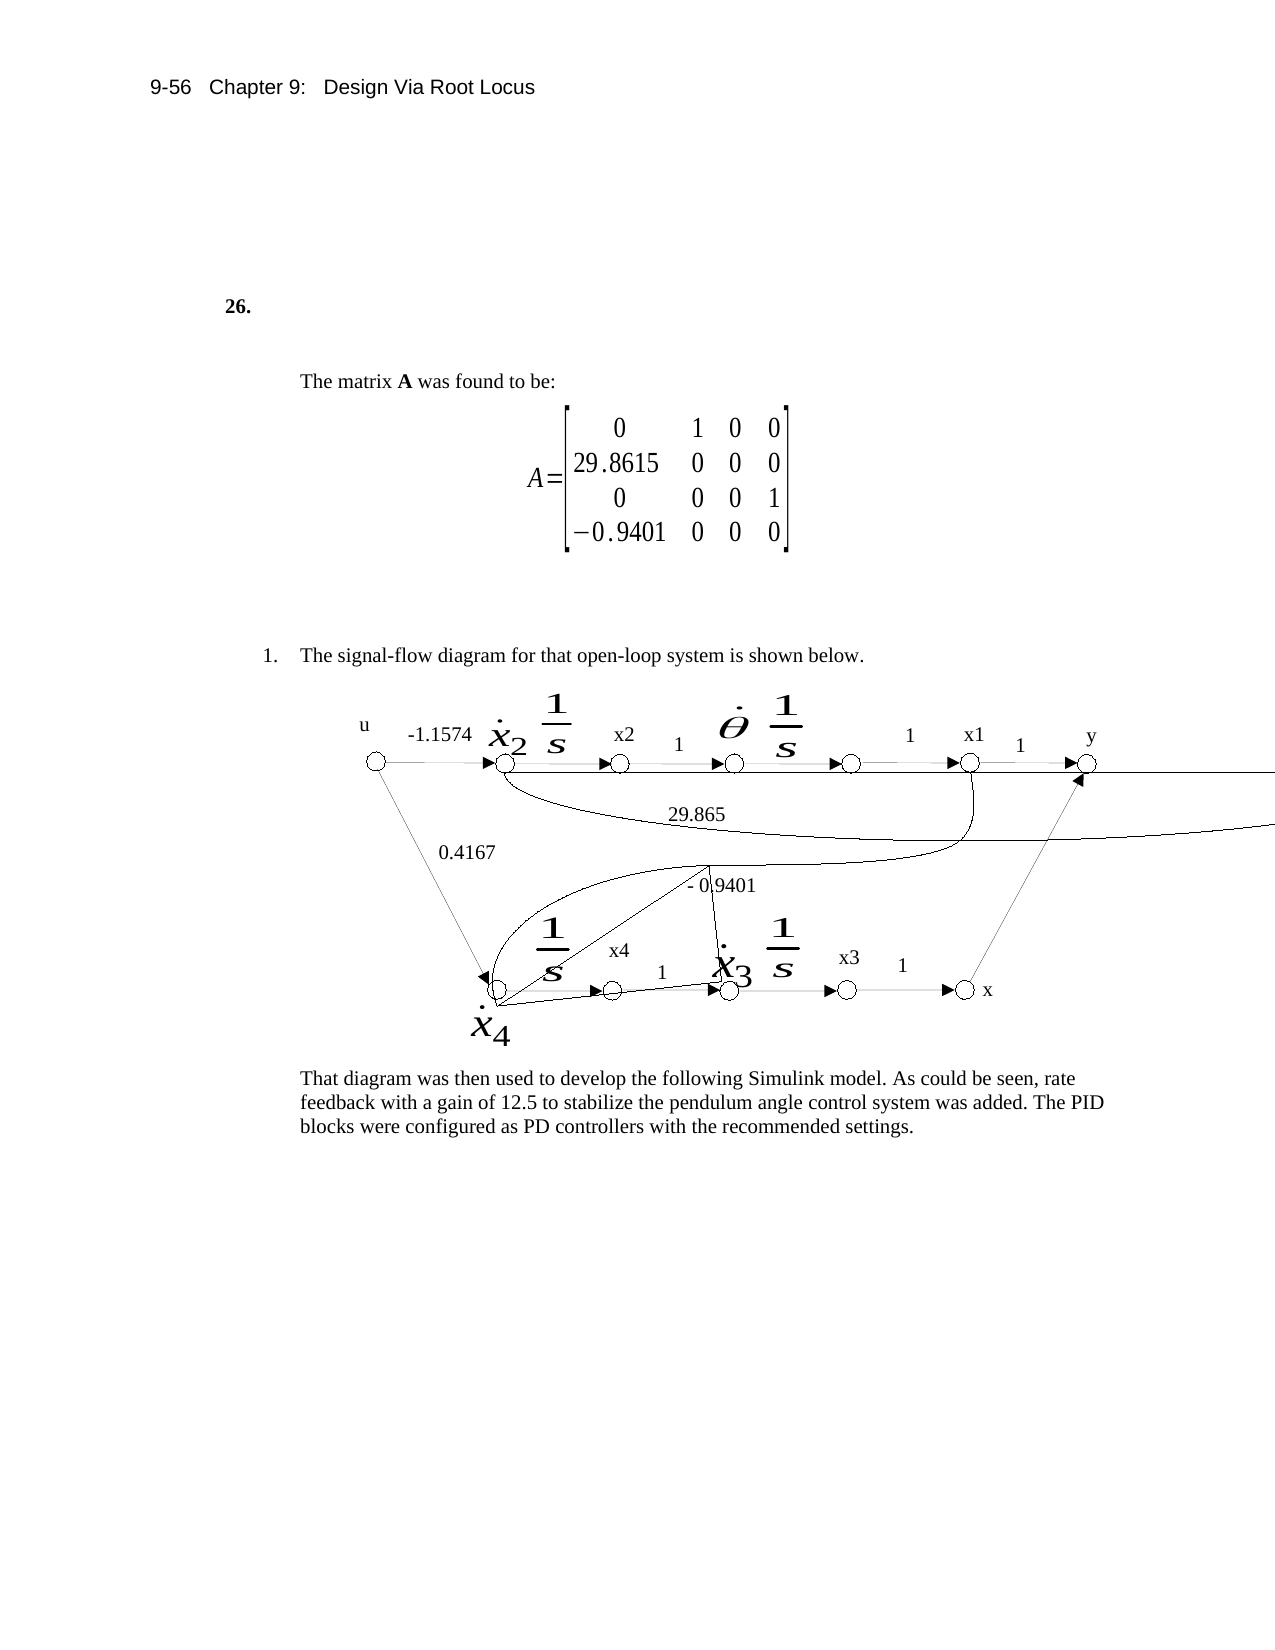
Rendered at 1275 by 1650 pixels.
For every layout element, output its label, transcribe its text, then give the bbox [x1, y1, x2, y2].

text 26. [225, 294, 1125, 318]
text That diagram was then used to develop the following Simulink model. As could be seen, rate feedback with a gain of 12.5 to stabilize the pendulum angle control system was added. The PID blocks were configured as PD controllers with the recommended settings. [300, 1066, 1125, 1138]
list The signal-flow diagram for that open-loop system is shown below. [262, 643, 1125, 667]
text The matrix A was found to be: [300, 343, 1125, 393]
